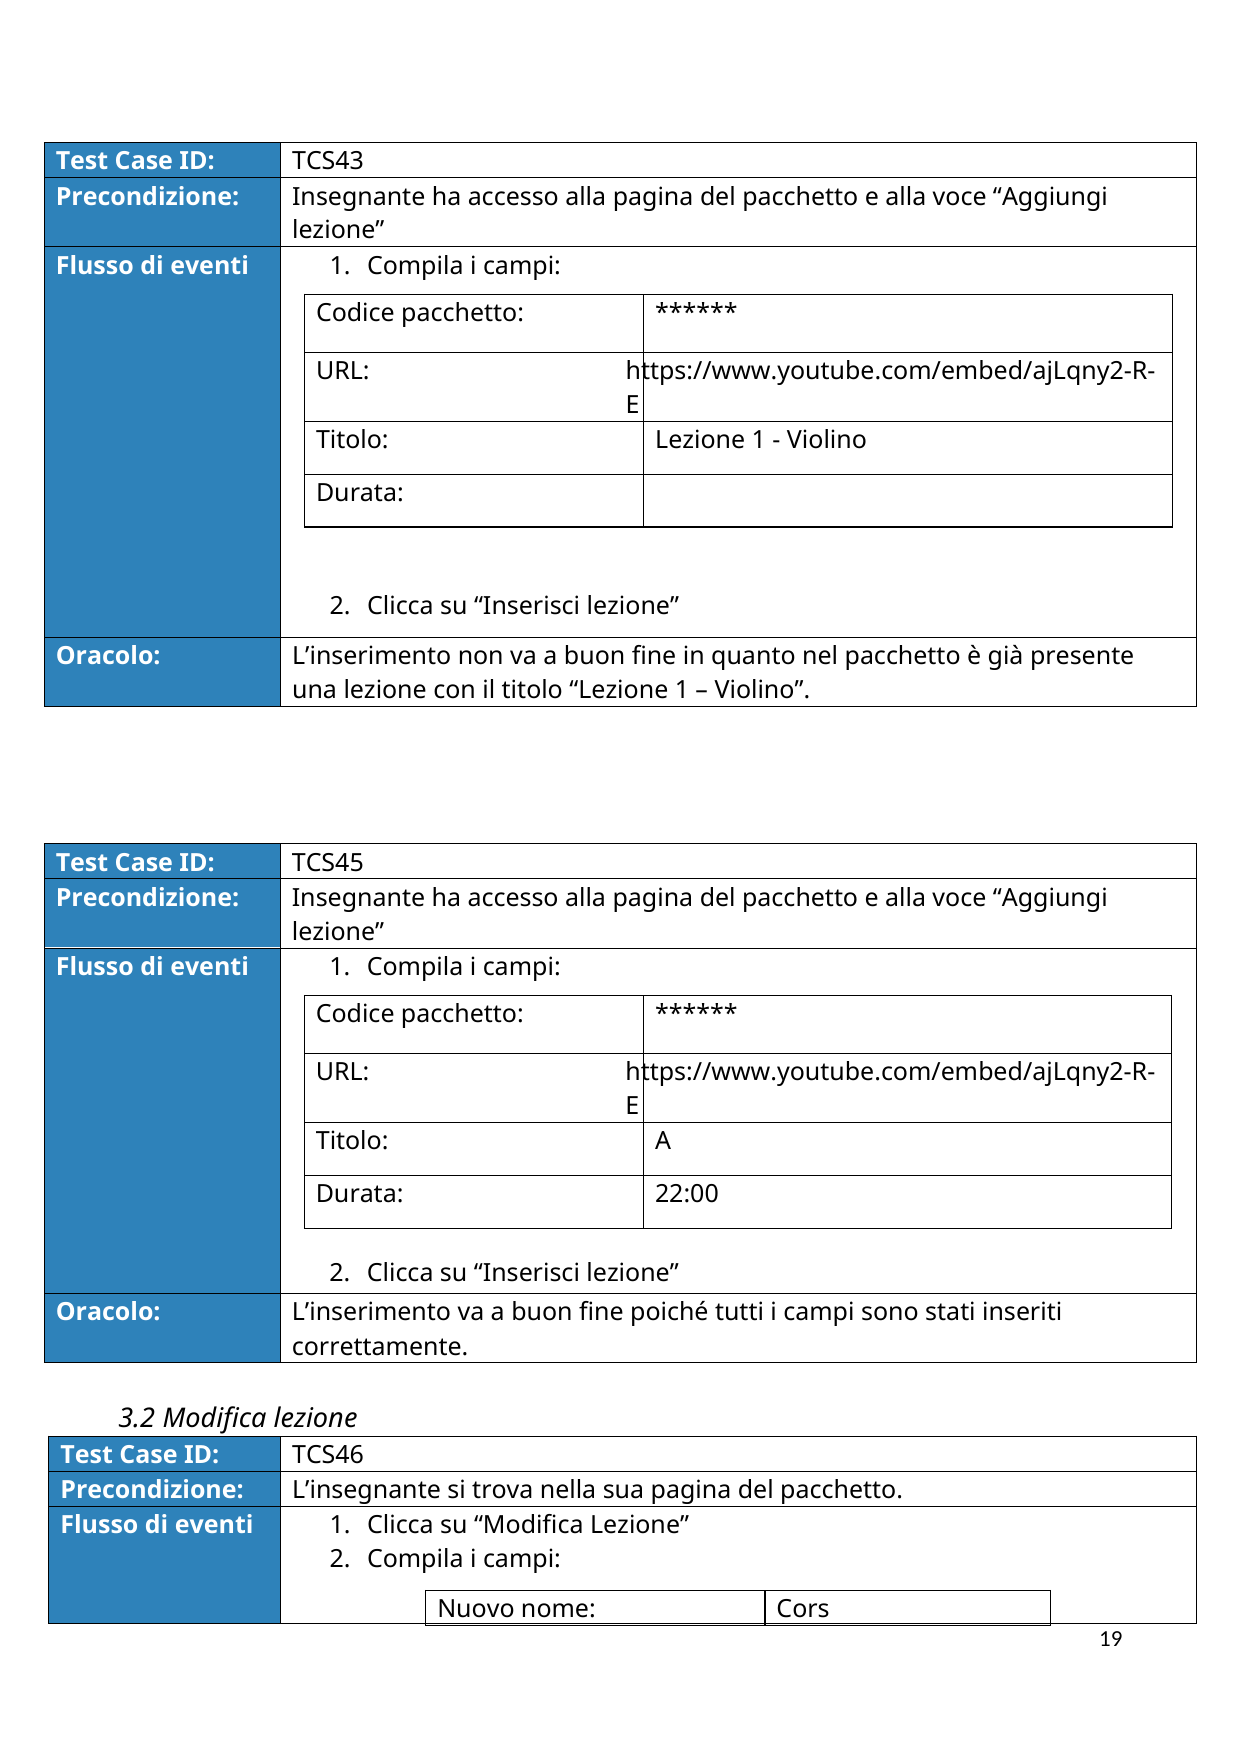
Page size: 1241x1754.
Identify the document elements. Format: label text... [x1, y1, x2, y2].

table_cell Compila i campi: Clicca su “Inserisci lezione” [281, 949, 1196, 1293]
table_cell Compila i campi: Clicca su “Inserisci lezione” [281, 247, 1196, 637]
table_cell Flusso di eventi [49, 1507, 280, 1623]
table_header Test Case ID: [45, 844, 280, 878]
table_cell Precondizione: [49, 1472, 280, 1506]
table_cell Oracolo: [45, 638, 280, 706]
table_cell Insegnante ha accesso alla pagina del pacchetto e alla voce “Aggiungi lezione” [281, 879, 1196, 947]
table_header TCS43 [281, 143, 1196, 177]
table_header TCS45 [281, 844, 1196, 878]
table_cell Flusso di eventi [45, 949, 280, 1293]
table_cell Precondizione: [45, 879, 280, 947]
table_cell L’inserimento va a buon fine poiché tutti i campi sono stati inseriti correttamente. [281, 1294, 1196, 1362]
table_cell Insegnante ha accesso alla pagina del pacchetto e alla voce “Aggiungi lezione” [281, 178, 1196, 246]
table_cell L’insegnante si trova nella sua pagina del pacchetto. [281, 1472, 1196, 1506]
table_cell Flusso di eventi [45, 247, 280, 637]
table_cell Clicca su “Modifica Lezione” Compila i campi: Clicca su “Invio” [281, 1507, 1196, 1623]
table_header Test Case ID: [45, 143, 280, 177]
table_header Test Case ID: [49, 1437, 280, 1471]
table_header TCS46 [281, 1437, 1196, 1471]
table_cell Oracolo: [45, 1294, 280, 1362]
table_cell Precondizione: [45, 178, 280, 246]
subtitle Modifica lezione [118, 1399, 1122, 1436]
table_cell L’inserimento non va a buon fine in quanto nel pacchetto è già presente una lezione con il titolo “Lezione 1 – Violino”. [281, 638, 1196, 706]
